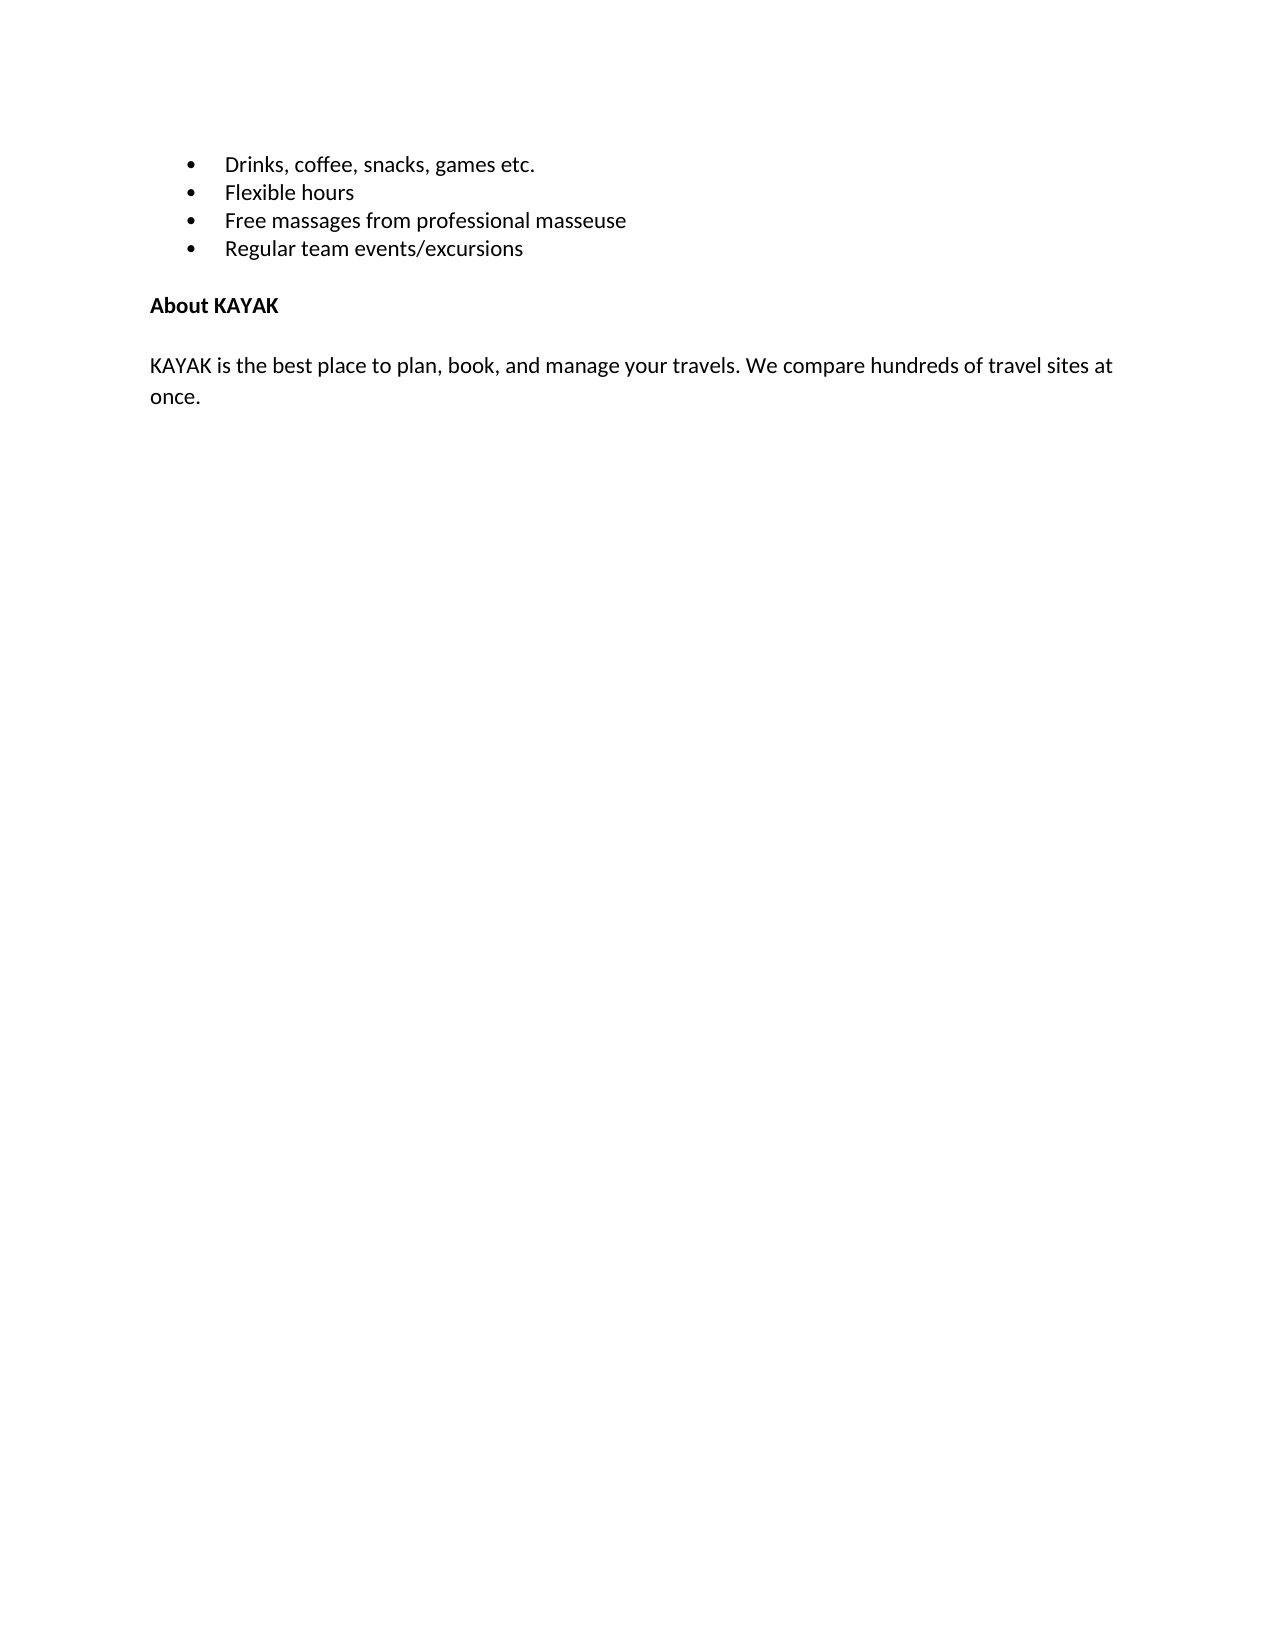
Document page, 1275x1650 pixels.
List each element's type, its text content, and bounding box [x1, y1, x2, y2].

list Regular team events/excursions [187, 234, 1125, 262]
list Free massages from professional masseuse [187, 206, 1125, 234]
text About KAYAK KAYAK is the best place to plan, book, and manage your travels. We compare hundreds of travel sites at once. [150, 291, 1125, 410]
list Drinks, coffee, snacks, games etc. [187, 150, 1125, 178]
list Flexible hours [187, 178, 1125, 206]
